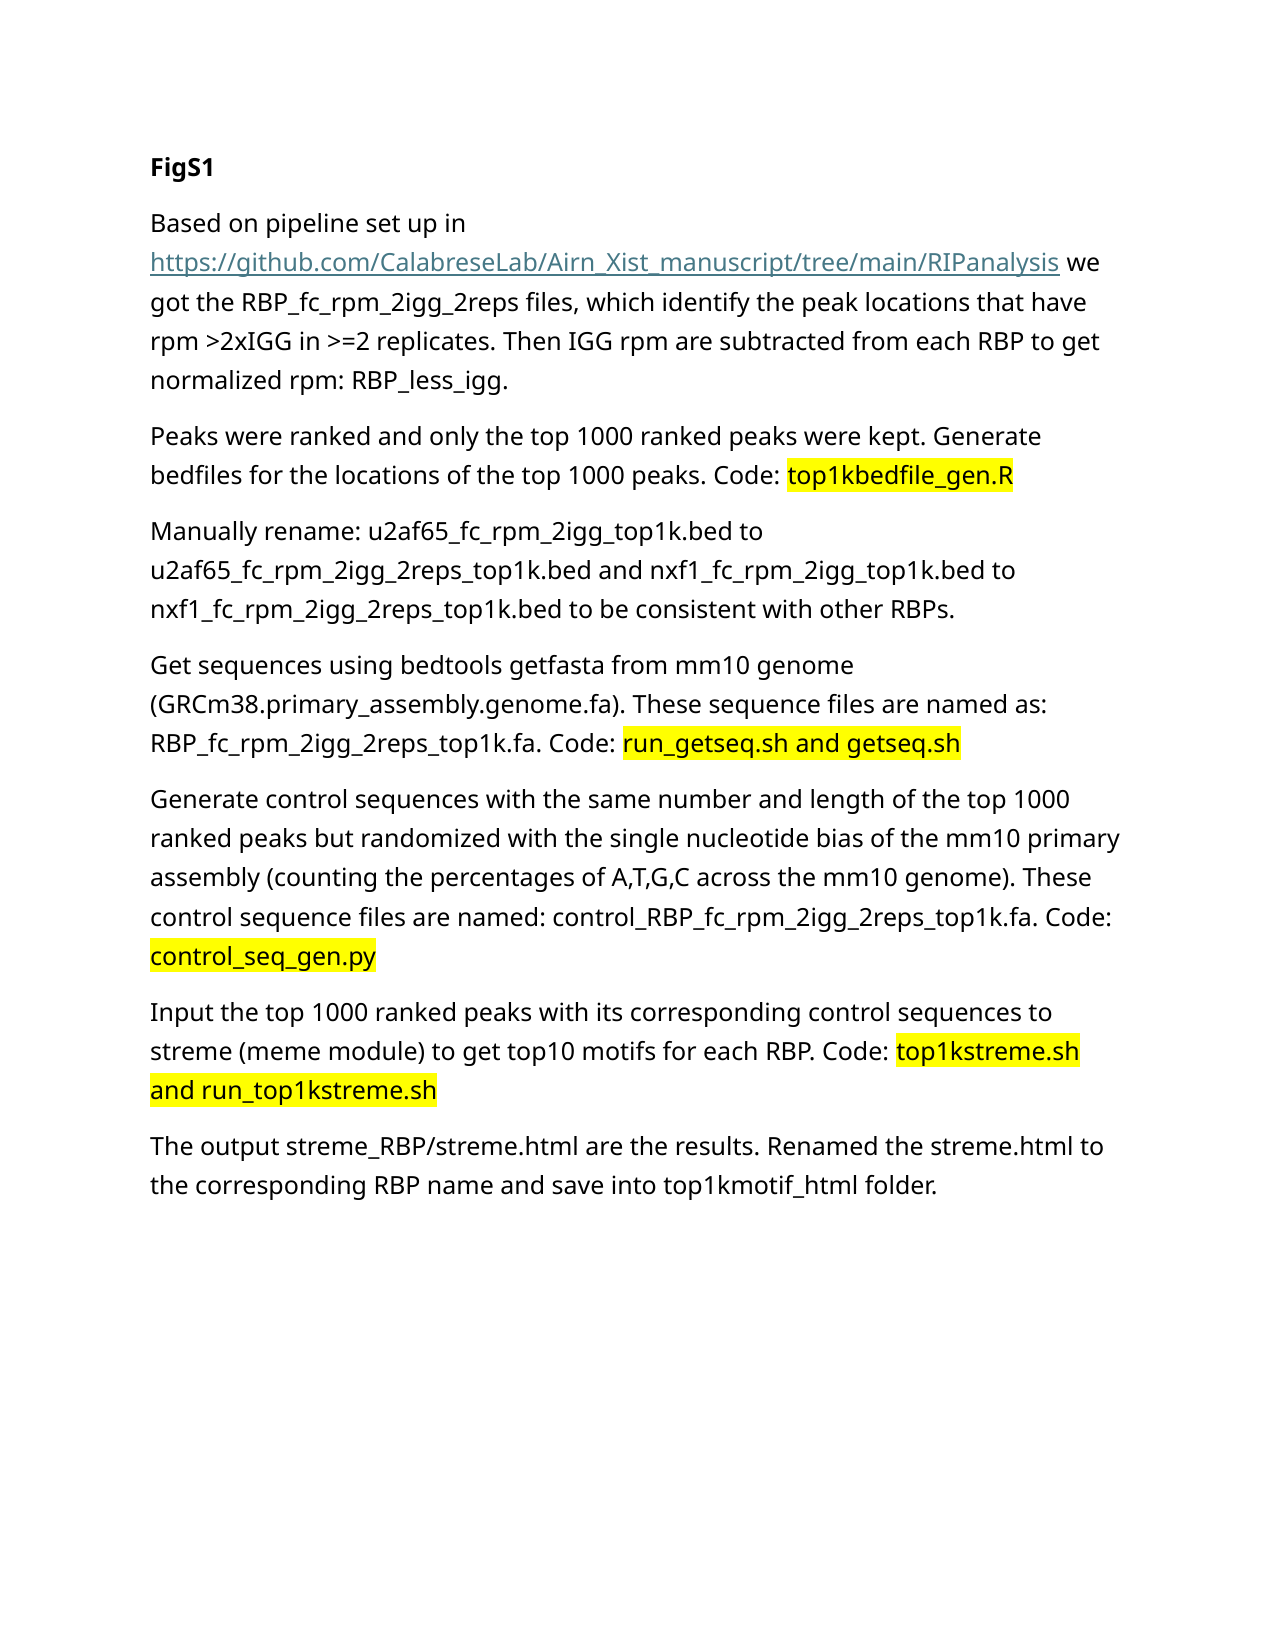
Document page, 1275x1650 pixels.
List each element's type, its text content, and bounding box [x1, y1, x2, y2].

text Input the top 1000 ranked peaks with its corresponding control sequences to streme (meme module) to get top10 motifs for each RBP. Code: top1kstreme.sh and run_top1kstreme.sh [150, 994, 1125, 1107]
text Peaks were ranked and only the top 1000 ranked peaks were kept. Generate bedfiles for the locations of the top 1000 peaks. Code: top1kbedfile_gen.R [150, 418, 1125, 492]
text Generate control sequences with the same number and length of the top 1000 ranked peaks but randomized with the single nucleotide bias of the mm10 primary assembly (counting the percentages of A,T,G,C across the mm10 genome). These control sequence files are named: control_RBP_fc_rpm_2igg_2reps_top1k.fa. Code: control_seq_gen.py [150, 782, 1125, 972]
text Manually rename: u2af65_fc_rpm_2igg_top1k.bed to u2af65_fc_rpm_2igg_2reps_top1k.bed and nxf1_fc_rpm_2igg_top1k.bed to nxf1_fc_rpm_2igg_2reps_top1k.bed to be consistent with other RBPs. [150, 513, 1125, 626]
text Based on pipeline set up in https://github.com/CalabreseLab/Airn_Xist_manuscript/tree/main/RIPanalysis we got the RBP_fc_rpm_2igg_2reps files, which identify the peak locations that have rpm >2xIGG in >=2 replicates. Then IGG rpm are subtracted from each RBP to get normalized rpm: RBP_less_igg. [150, 206, 1125, 397]
text Get sequences using bedtools getfasta from mm10 genome (GRCm38.primary_assembly.genome.fa). These sequence files are named as: RBP_fc_rpm_2igg_2reps_top1k.fa. Code: run_getseq.sh and getseq.sh [150, 647, 1125, 760]
text The output streme_RBP/streme.html are the results. Renamed the streme.html to the corresponding RBP name and save into top1kmotif_html folder. [150, 1128, 1125, 1202]
text FigS1 [150, 150, 1125, 184]
